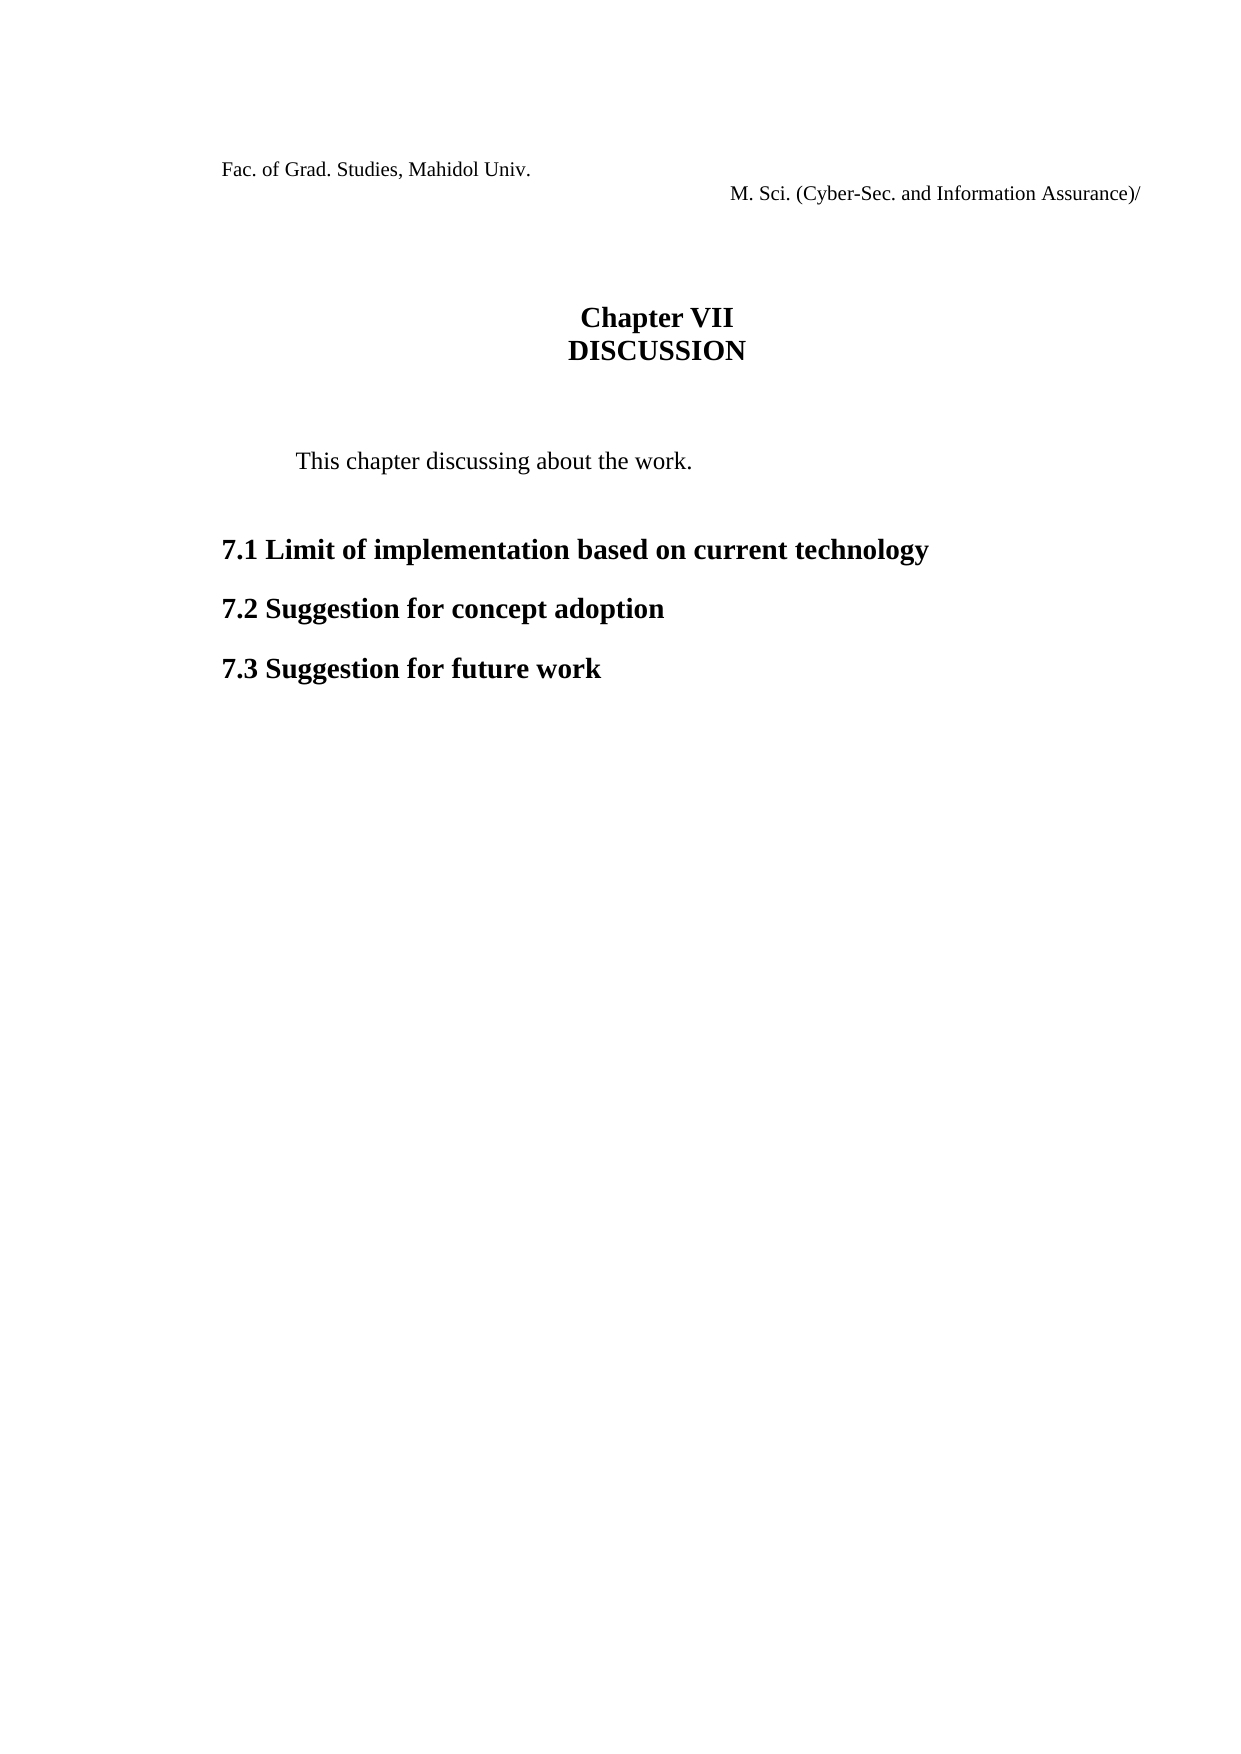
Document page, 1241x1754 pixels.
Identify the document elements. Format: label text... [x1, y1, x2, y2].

text This chapter discussing about the work. [221, 446, 1092, 474]
subtitle DISCUSSION [221, 333, 1092, 367]
text 7.3 Suggestion for future work [221, 651, 1092, 684]
text 7.1 Limit of implementation based on current technology [221, 532, 1092, 566]
subtitle Chapter VII [221, 233, 1092, 333]
text 7.2 Suggestion for concept adoption [221, 591, 1092, 625]
